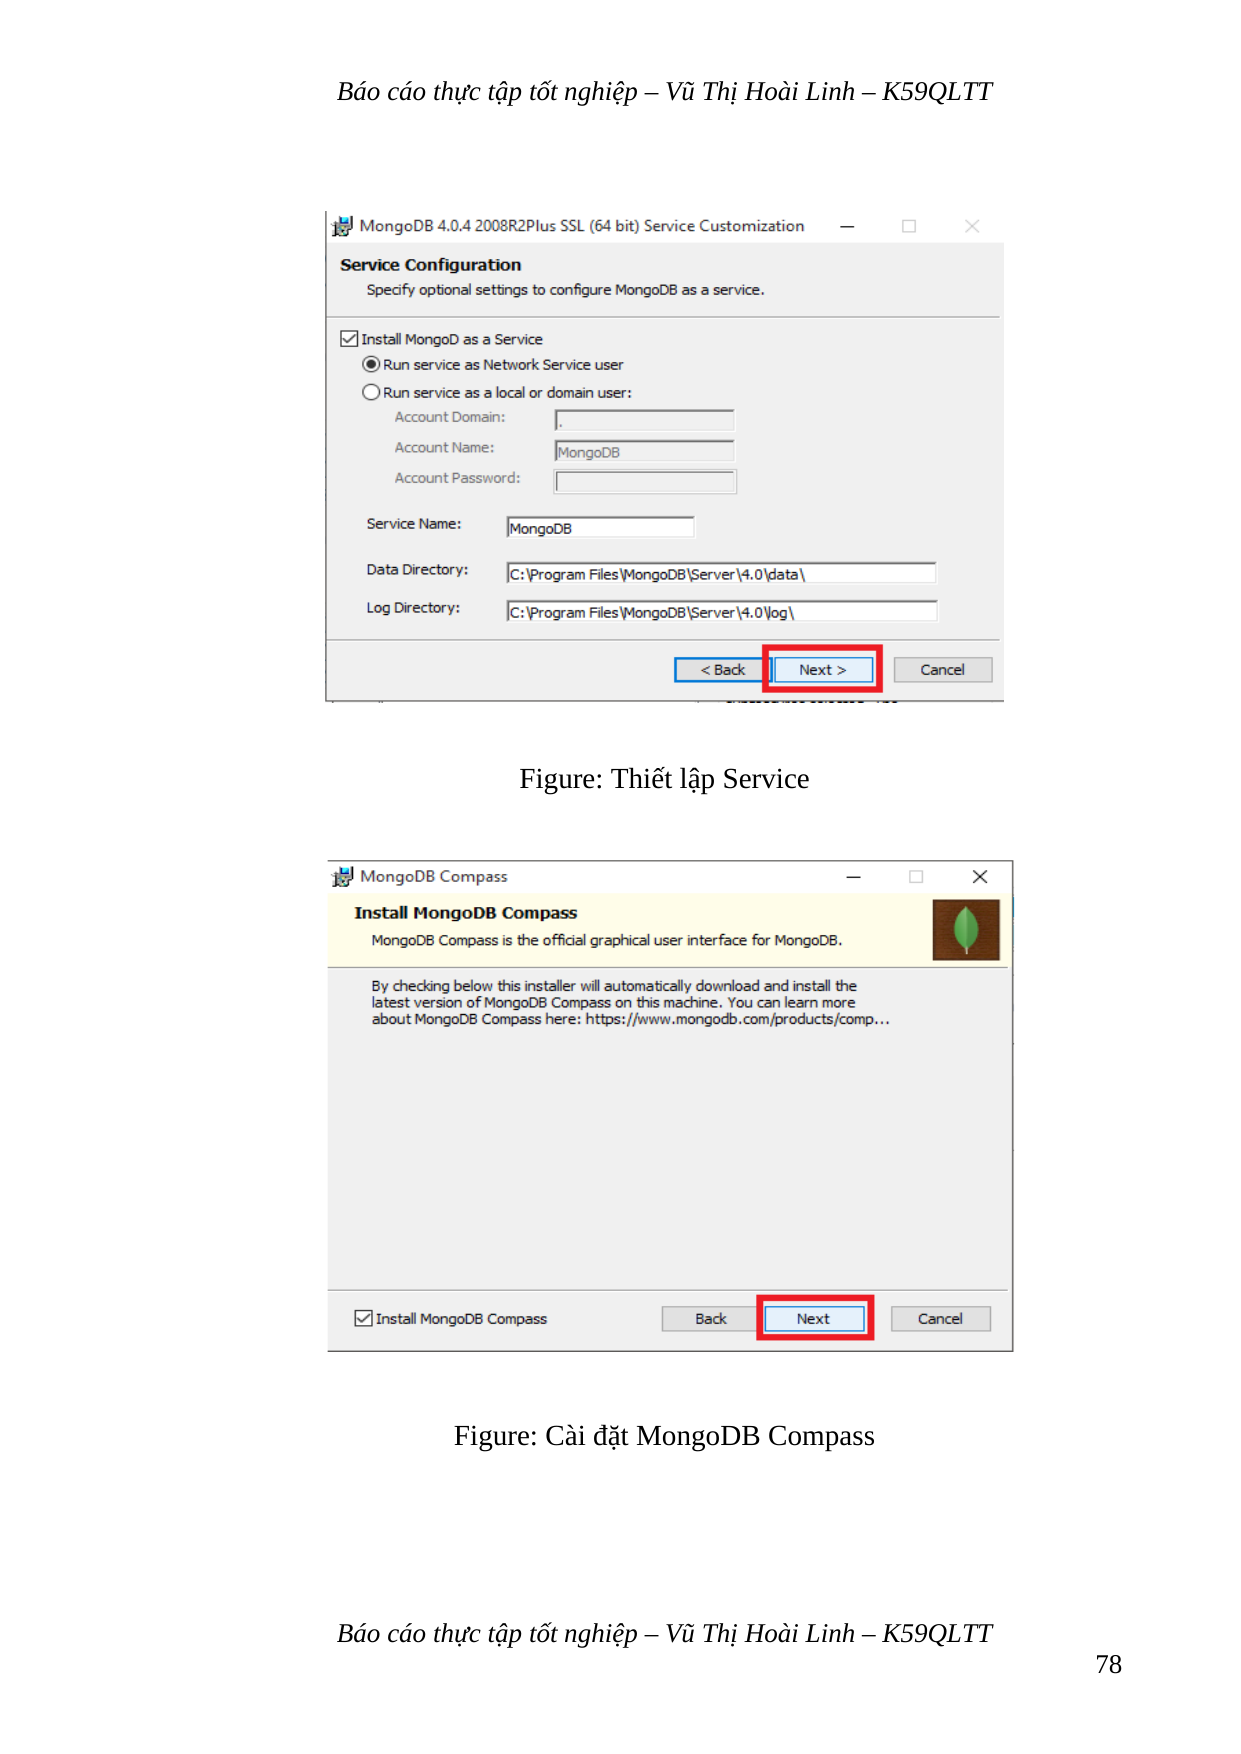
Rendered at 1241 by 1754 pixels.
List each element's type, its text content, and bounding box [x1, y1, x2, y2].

picture [325, 211, 1004, 703]
picture [327, 859, 1015, 1352]
text Figure: Cài đặt MongoDB Compass [207, 1418, 1122, 1451]
text Figure: Thiết lập Service [207, 762, 1122, 795]
